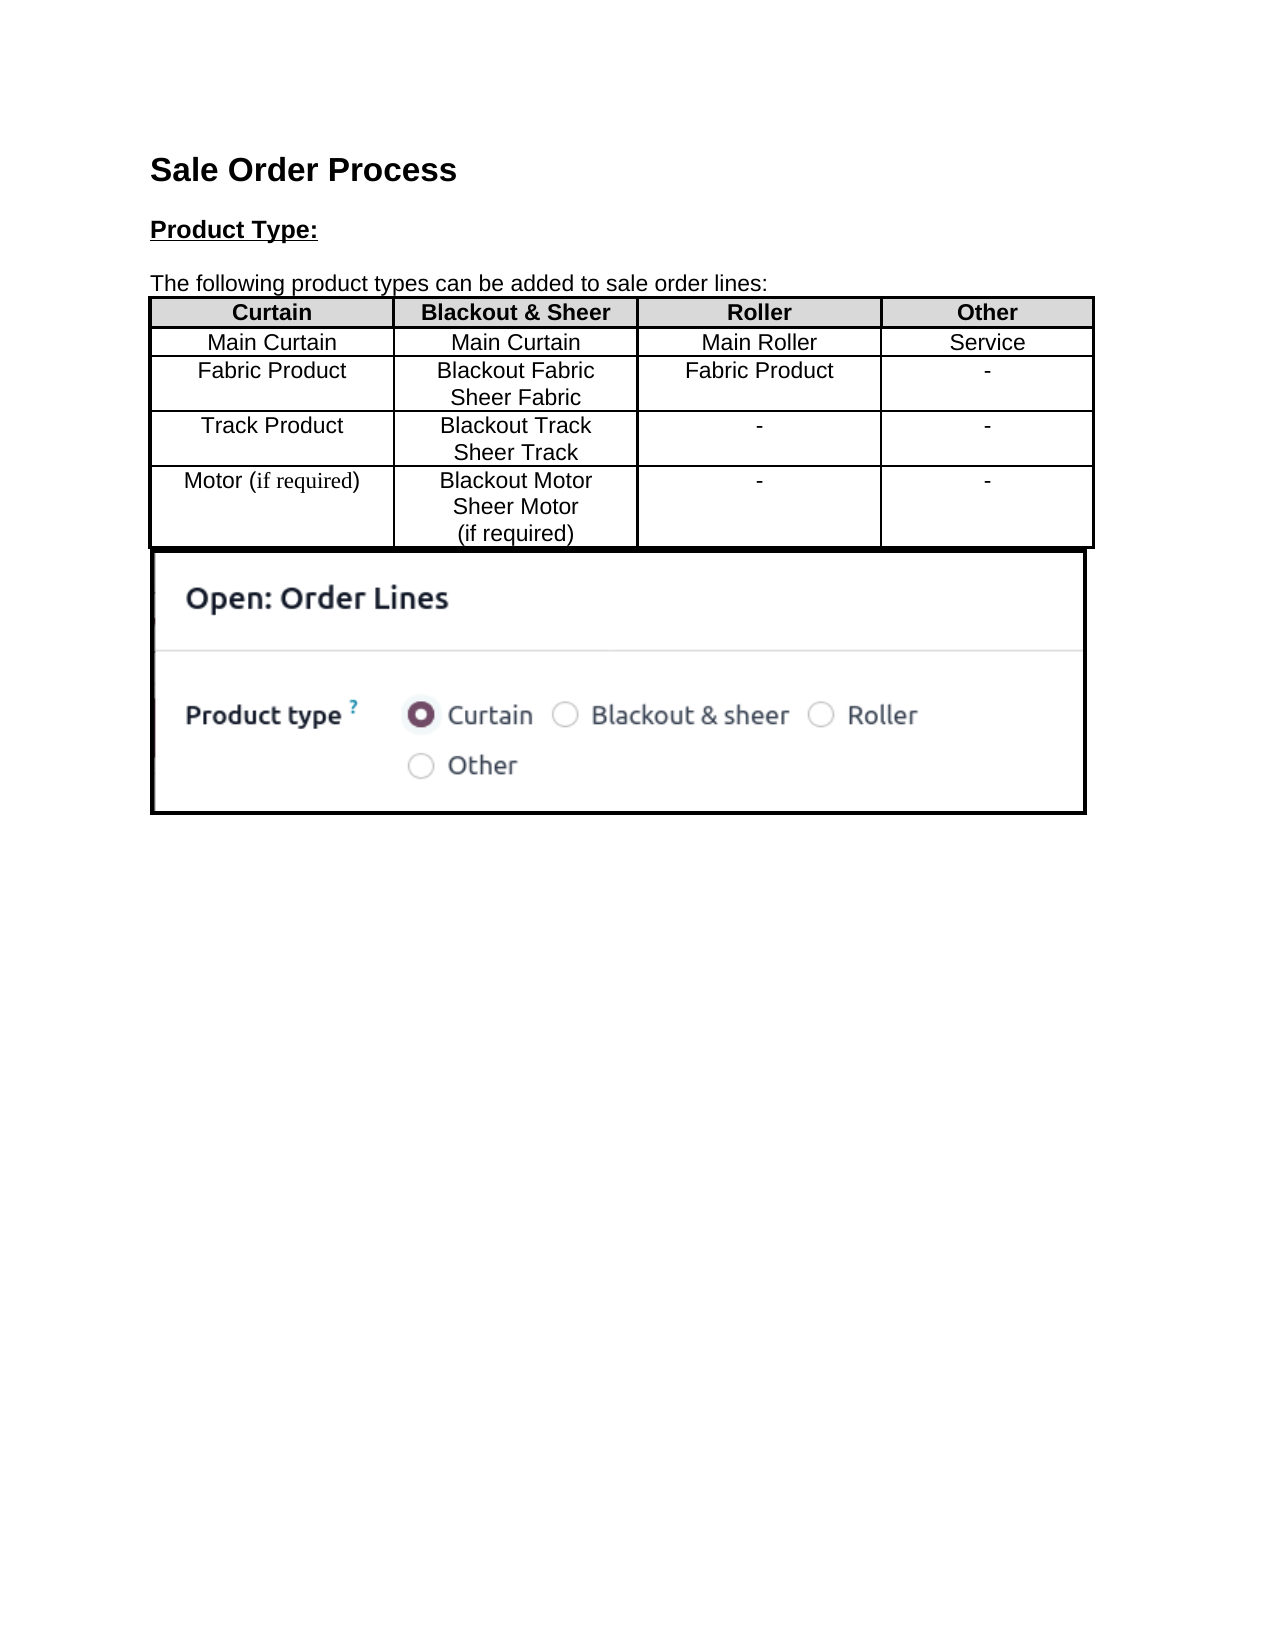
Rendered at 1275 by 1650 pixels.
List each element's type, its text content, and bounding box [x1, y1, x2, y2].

table_cell Fabric Product [152, 357, 393, 410]
subtitle Sale Order Process [150, 150, 1125, 188]
table_header Blackout & Sheer [395, 299, 636, 326]
text Product Type: [150, 215, 1125, 243]
table_cell Blackout Track Sheer Track [395, 412, 636, 465]
table_cell Main Curtain [395, 329, 636, 355]
table_header Other [883, 299, 1092, 326]
picture [154, 553, 1083, 811]
table_cell Main Curtain [152, 329, 393, 355]
table_cell Track Product [152, 412, 393, 465]
table_cell - [639, 467, 880, 546]
text The following product types can be added to sale order lines: [150, 270, 1125, 296]
table_cell Blackout Fabric Sheer Fabric [395, 357, 636, 410]
table_cell - [639, 412, 880, 465]
table_cell Fabric Product [639, 357, 880, 410]
table_cell Motor (if required) [152, 467, 393, 546]
table_header Roller [639, 299, 880, 326]
table_cell - [882, 357, 1092, 410]
table_cell Main Roller [639, 329, 880, 355]
table_header Curtain [152, 299, 392, 326]
table_cell - [882, 467, 1092, 546]
table_cell Blackout Motor Sheer Motor (if required) [395, 467, 636, 546]
table_cell - [882, 412, 1092, 465]
table_cell Service [882, 329, 1092, 355]
